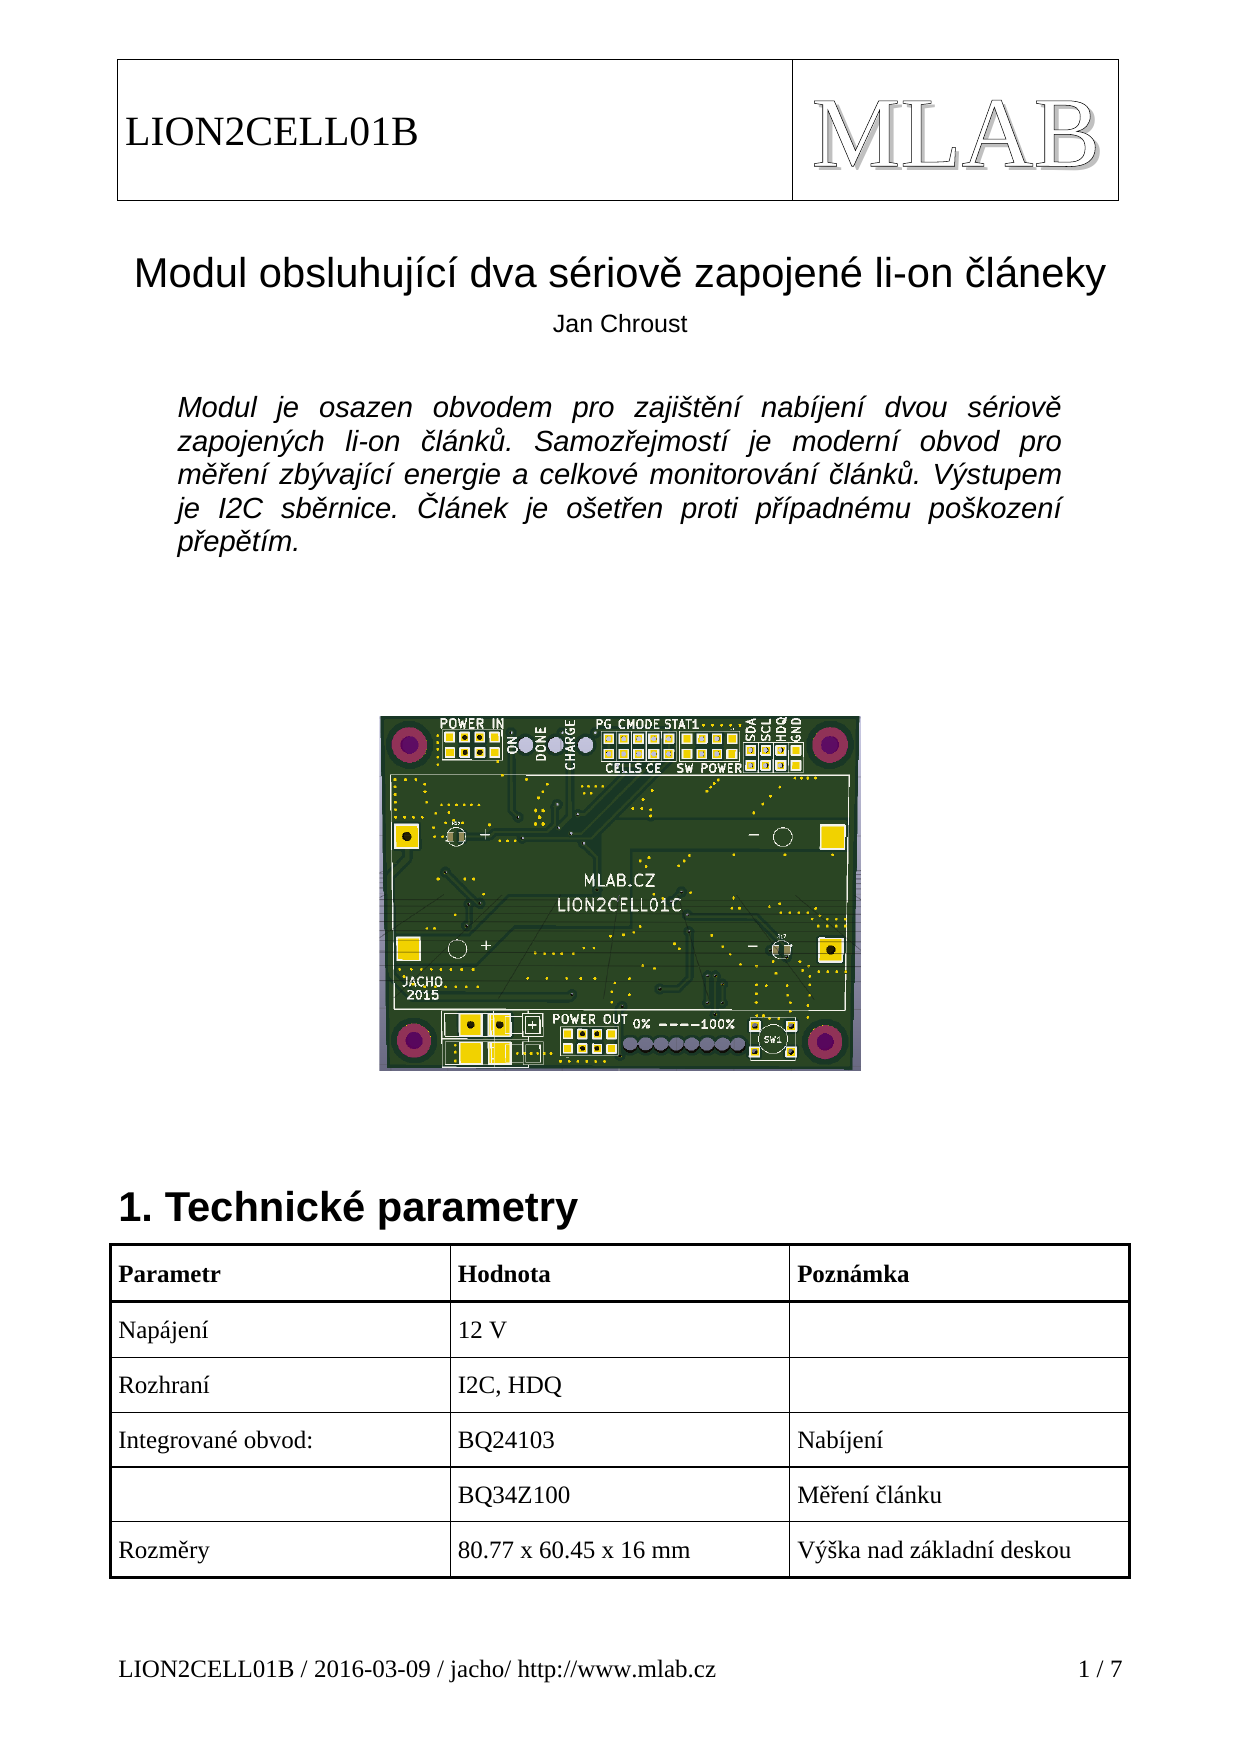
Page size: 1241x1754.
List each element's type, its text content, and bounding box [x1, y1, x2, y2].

table_cell BQ24103 [451, 1413, 789, 1466]
table_cell Nabíjení [790, 1413, 1128, 1466]
text Modul obsluhující dva sériově zapojené li-on článeky [118, 249, 1122, 297]
table_cell [790, 1303, 1128, 1357]
table_header Hodnota [451, 1246, 789, 1300]
table_cell I2C, HDQ [451, 1358, 789, 1412]
picture [379, 716, 861, 1071]
table_cell Výška nad základní deskou [790, 1522, 1128, 1576]
table_cell 12 V [451, 1303, 789, 1357]
table_cell [112, 1468, 450, 1521]
table_cell Integrované obvod: [112, 1413, 450, 1466]
table_header Poznámka [790, 1246, 1128, 1300]
table_cell [790, 1358, 1128, 1412]
table_cell BQ34Z100 [451, 1468, 789, 1521]
text Jan Chroust [118, 309, 1122, 338]
table_cell Rozměry [112, 1522, 450, 1576]
table_cell Napájení [112, 1303, 450, 1357]
table_header Parametr [112, 1246, 450, 1300]
table_cell Měření článku [790, 1468, 1128, 1521]
subtitle Technické parametry [118, 1183, 1122, 1231]
table_cell 80.77 x 60.45 x 16 mm [451, 1522, 789, 1576]
subtitle Modul je osazen obvodem pro zajištění nabíjení dvou sériově zapojených li-on článků. Samozřejmostí je moderní obvod pro měření zbývající energie a celkové monitorování článků. Výstupem je I2C sběrnice. Článek je ošetřen proti případnému poškození přepětím. [177, 390, 1063, 558]
table_cell Rozhraní [112, 1358, 450, 1412]
